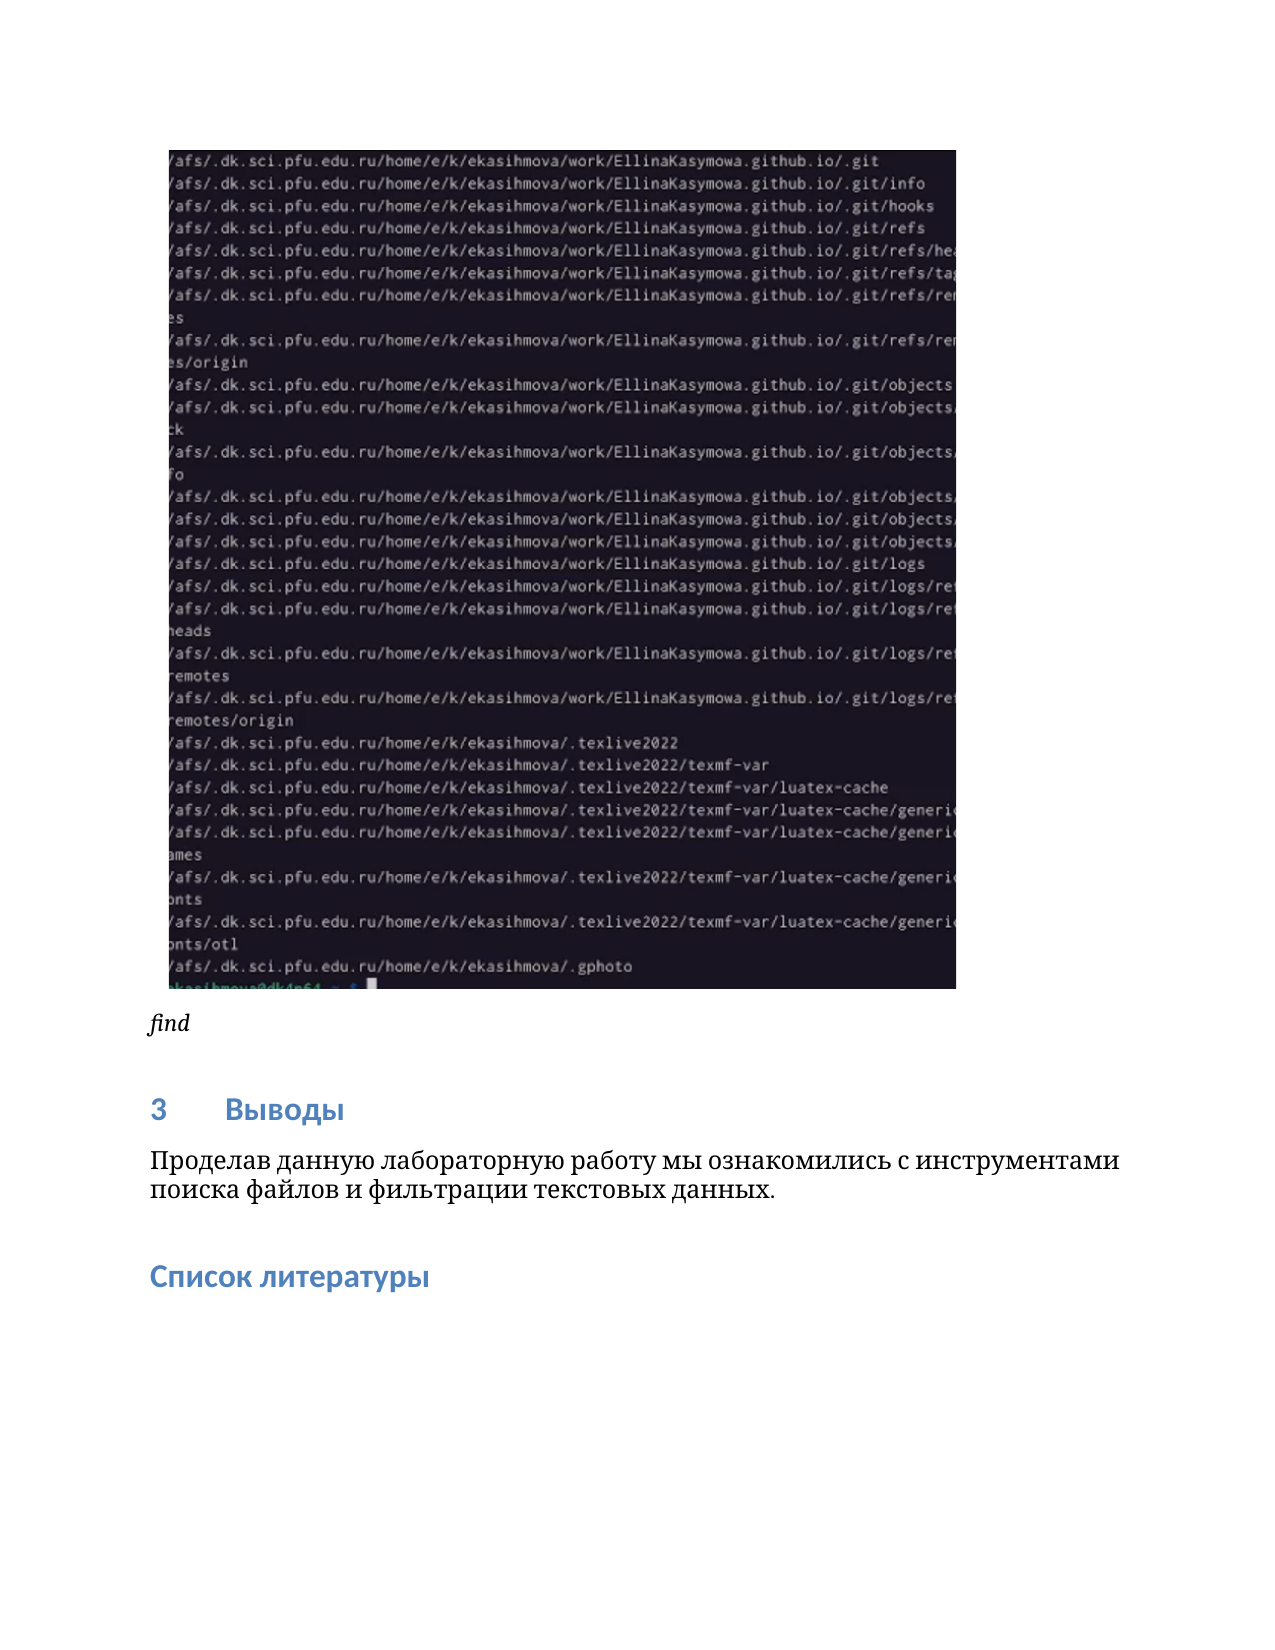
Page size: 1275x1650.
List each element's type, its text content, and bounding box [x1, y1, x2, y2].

text find [150, 1009, 1125, 1038]
picture [168, 150, 957, 989]
subtitle Список литературы [150, 1255, 1125, 1296]
text Проделав данную лабораторную работу мы ознакомились с инструментами поиска файлов и фильтрации текстовых данных. [150, 1147, 1125, 1205]
subtitle 3 Выводы [150, 1088, 1125, 1128]
